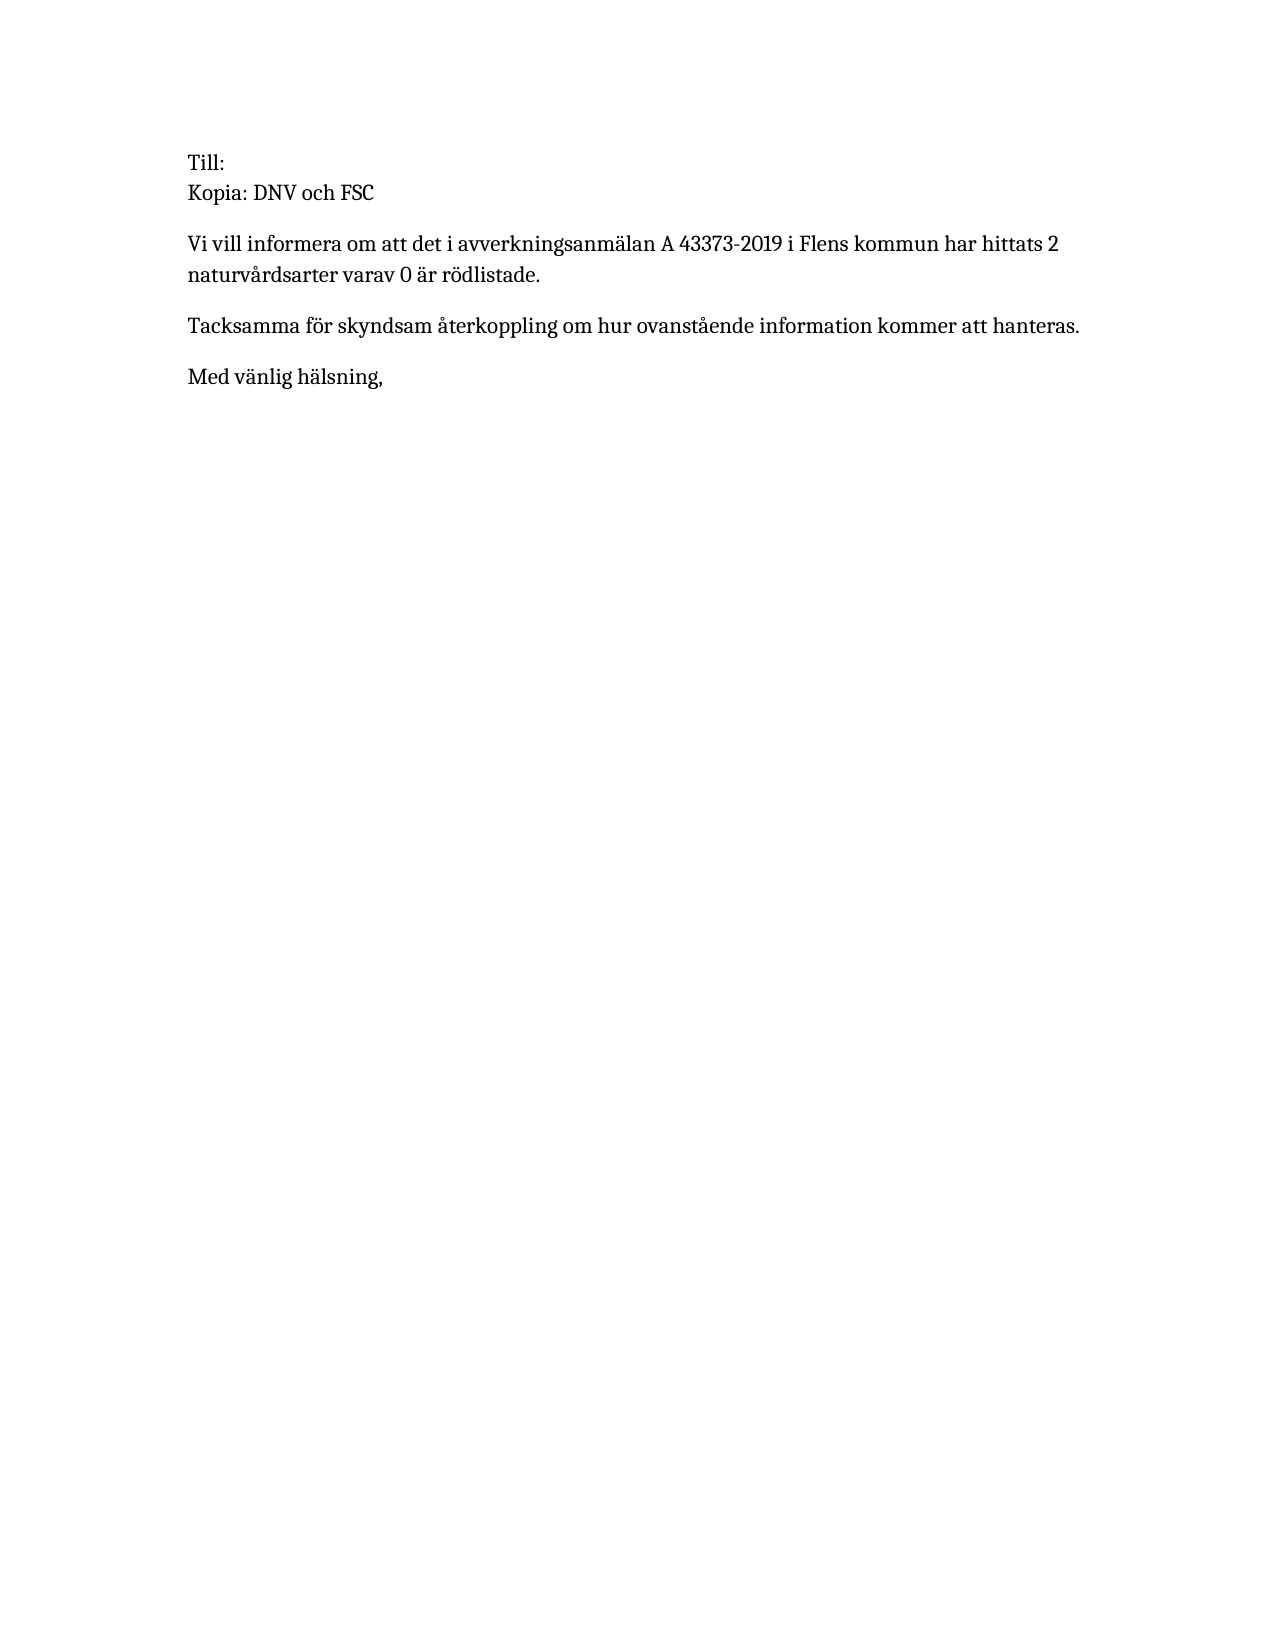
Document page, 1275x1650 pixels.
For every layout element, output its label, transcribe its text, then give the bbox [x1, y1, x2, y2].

text Med vänlig hälsning, [187, 363, 1087, 420]
text Till: Kopia: DNV och FSC [187, 150, 1087, 207]
text Tacksamma för skyndsam återkoppling om hur ovanstående information kommer att hanteras. [187, 312, 1087, 339]
text Vi vill informera om att det i avverkningsanmälan A 43373-2019 i Flens kommun har hittats 2 naturvårdsarter varav 0 är rödlistade. [187, 231, 1087, 288]
